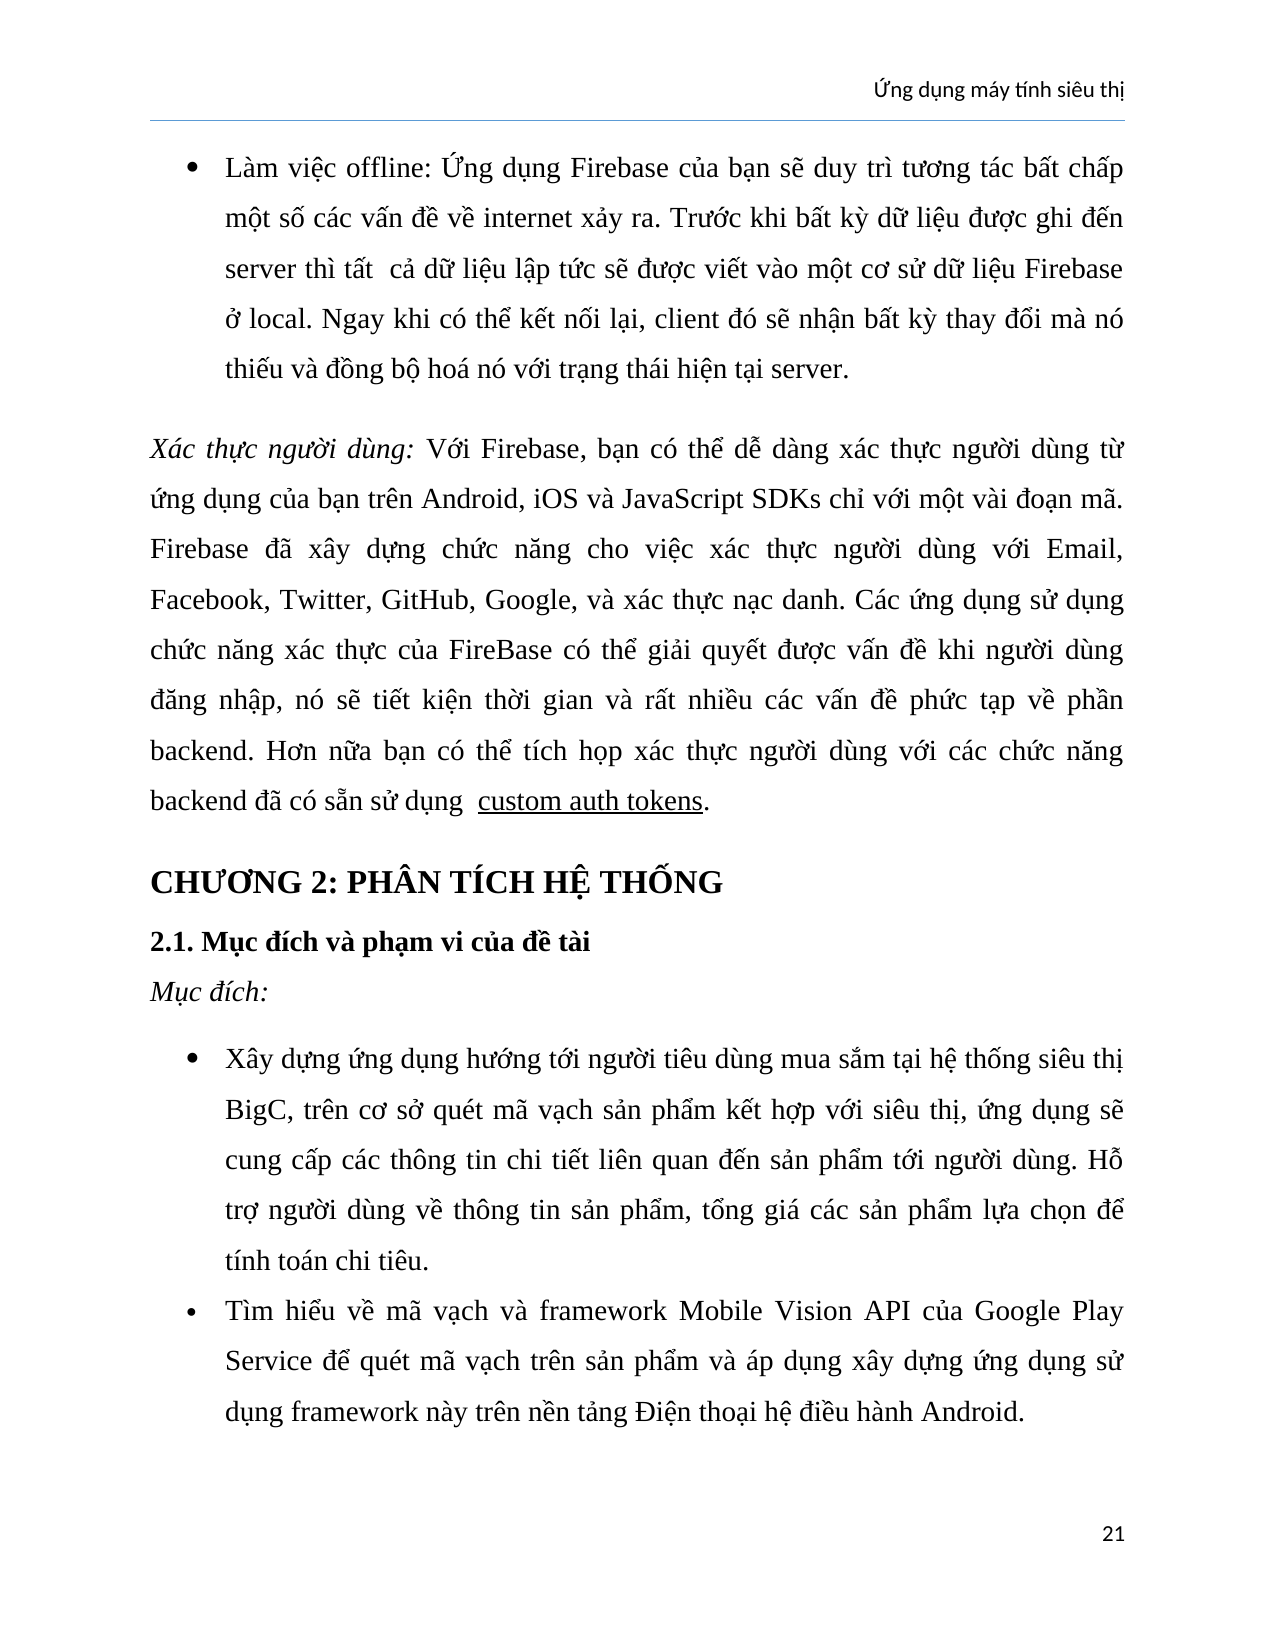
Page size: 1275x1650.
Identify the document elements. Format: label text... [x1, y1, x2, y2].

text Mục đích: [150, 974, 1125, 1008]
text Xác thực người dùng: Với Firebase, bạn có thể dễ dàng xác thực người dùng từ ứng dụng của bạn trên Android, iOS và JavaScript SDKs chỉ với một vài đoạn mã. Firebase đã xây dựng chức năng cho việc xác thực người dùng với Email, Facebook, Twitter, GitHub, Google, và xác thực nạc danh. Các ứng dụng sử dụng chức năng xác thực của FireBase có thể giải quyết được vấn đề khi người dùng đăng nhập, nó sẽ tiết kiện thời gian và rất nhiều các vấn đề phức tạp về phần backend. Hơn nữa bạn có thể tích họp xác thực người dùng với các chức năng backend đã có sẵn sử dụng custom auth tokens. [150, 431, 1125, 817]
list Làm việc offline: Ứng dụng Firebase của bạn sẽ duy trì tương tác bất chấp một số các vấn đề về internet xảy ra. Trước khi bất kỳ dữ liệu được ghi đến server thì tất cả dữ liệu lập tức sẽ được viết vào một cơ sử dữ liệu Firebase ở local. Ngay khi có thể kết nối lại, client đó sẽ nhận bất kỳ thay đổi mà nó thiếu và đồng bộ hoá nó với trạng thái hiện tại server. [187, 150, 1125, 385]
list Xây dựng ứng dụng hướng tới người tiêu dùng mua sắm tại hệ thống siêu thị BigC, trên cơ sở quét mã vạch sản phẩm kết hợp với siêu thị, ứng dụng sẽ cung cấp các thông tin chi tiết liên quan đến sản phẩm tới người dùng. Hỗ trợ người dùng về thông tin sản phẩm, tổng giá các sản phẩm lựa chọn để tính toán chi tiêu. [187, 1041, 1125, 1276]
subtitle CHƯƠNG 2: PHÂN TÍCH HỆ THỐNG [150, 862, 1125, 901]
list Tìm hiểu về mã vạch và framework Mobile Vision API của Google Play Service để quét mã vạch trên sản phẩm và áp dụng xây dựng ứng dụng sử dụng framework này trên nền tảng Điện thoại hệ điều hành Android. [187, 1293, 1125, 1427]
subtitle 2.1. Mục đích và phạm vi của đề tài [150, 924, 1125, 958]
